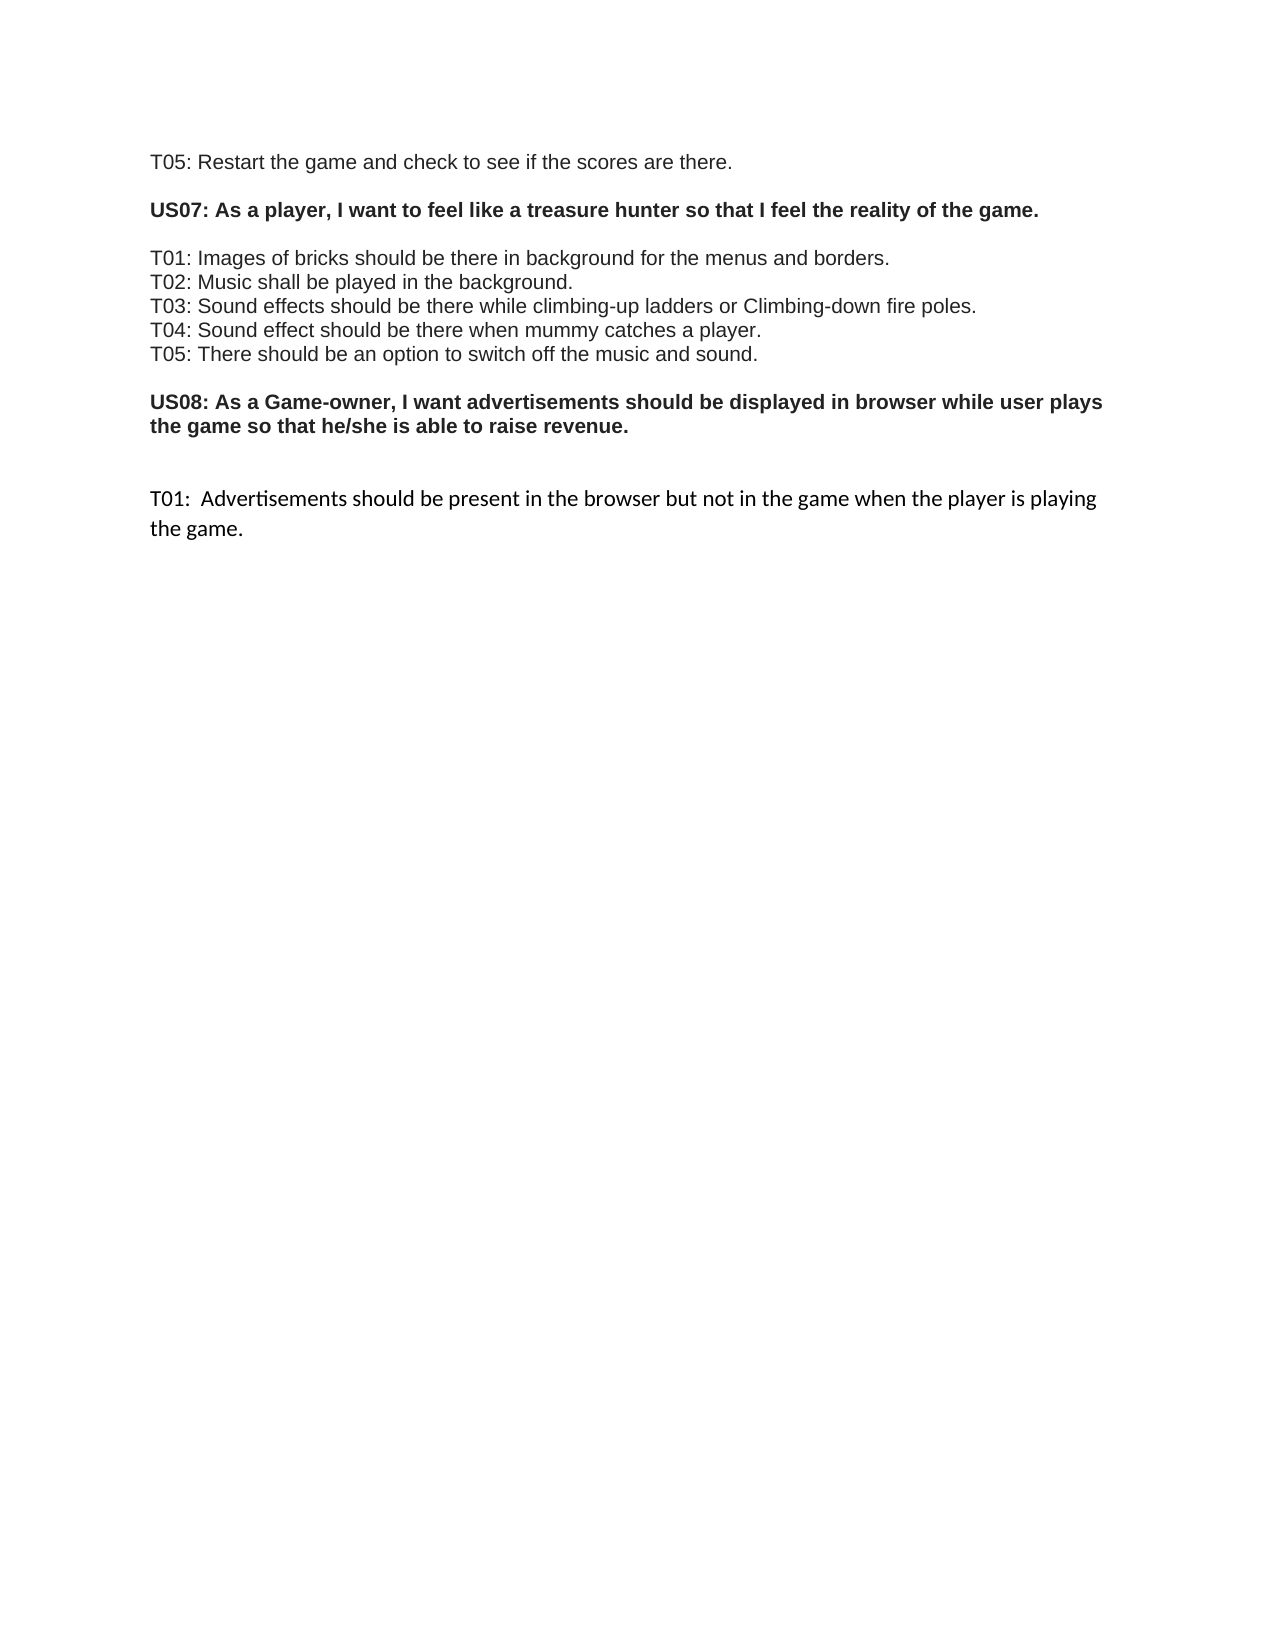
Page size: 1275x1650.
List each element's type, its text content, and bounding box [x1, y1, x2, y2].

text T05: Restart the game and check to see if the scores are there. [150, 150, 1125, 174]
text T05: There should be an option to switch off the music and sound. [150, 342, 1125, 366]
text T01: Advertisements should be present in the browser but not in the game when the player is playing the game. [150, 484, 1125, 543]
text T04: Sound effect should be there when mummy catches a player. [150, 318, 1125, 342]
text US07: As a player, I want to feel like a treasure hunter so that I feel the reality of the game. [150, 198, 1125, 222]
text US08: As a Game-owner, I want advertisements should be displayed in browser while user plays the game so that he/she is able to raise revenue. [150, 389, 1125, 437]
text T01: Images of bricks should be there in background for the menus and borders. [150, 246, 1125, 270]
text T02: Music shall be played in the background. [150, 270, 1125, 294]
text T03: Sound effects should be there while climbing-up ladders or Climbing-down fire poles. [150, 294, 1125, 318]
